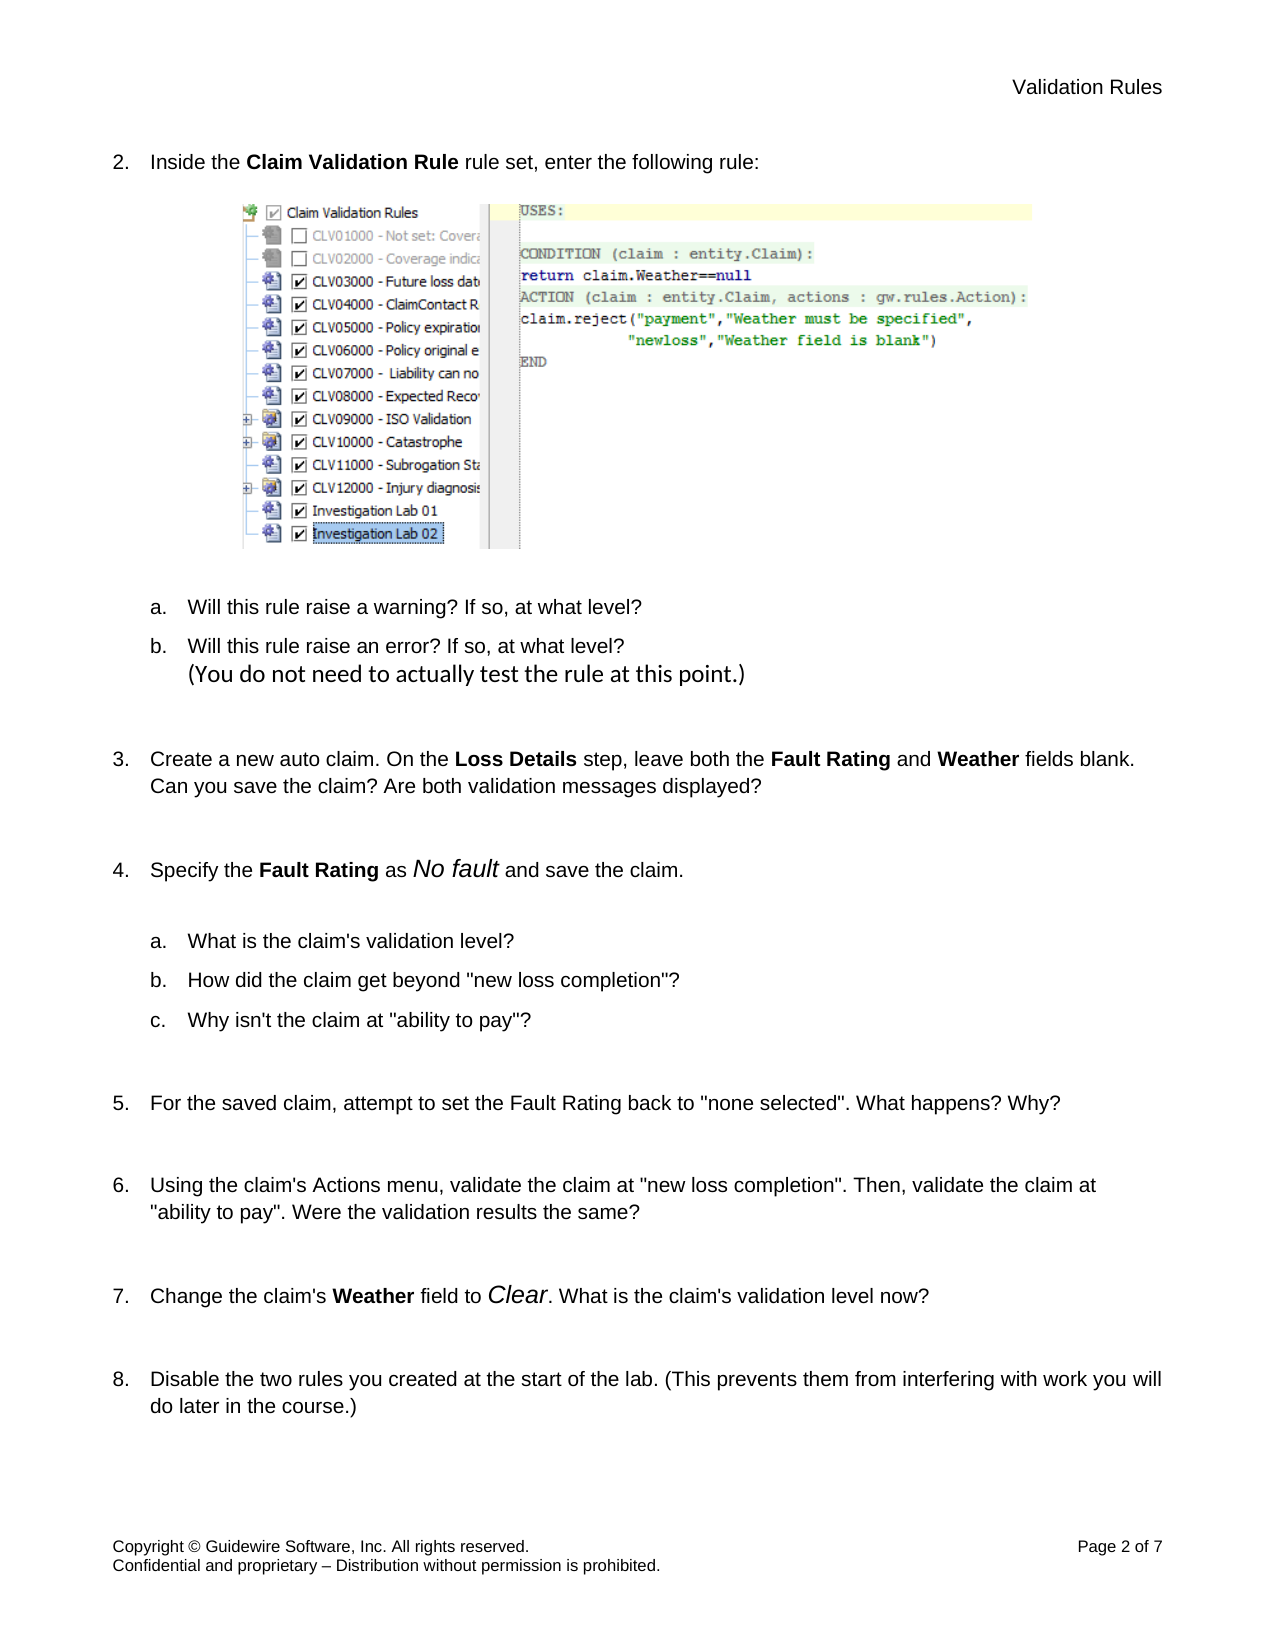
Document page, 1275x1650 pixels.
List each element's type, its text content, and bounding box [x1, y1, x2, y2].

text For the saved claim, attempt to set the Fault Rating back to "none selected". What happens? Why? [112, 1087, 1162, 1114]
text Will this rule raise an error? If so, at what level? [150, 631, 1162, 658]
text Using the claim's Actions menu, validate the claim at "new loss completion". Then, validate the claim at "ability to pay". Were the validation results the same? [112, 1170, 1162, 1224]
text Specify the Fault Rating as No fault and save the claim. [112, 854, 1162, 882]
text (You do not need to actually test the rule at this point.) [112, 658, 1162, 688]
picture [242, 204, 1033, 549]
text How did the claim get beyond "new loss completion"? [150, 965, 1162, 992]
text Will this rule raise a warning? If so, at what level? [150, 591, 1162, 618]
text Create a new auto claim. On the Loss Details step, leave both the Fault Rating and Weather fields blank. Can you save the claim? Are both validation messages displayed? [112, 744, 1162, 798]
text Why isn't the claim at "ability to pay"? [150, 1005, 1162, 1032]
text Change the claim's Weather field to Clear. What is the claim's validation level now? [112, 1279, 1162, 1308]
text Inside the Claim Validation Rule rule set, enter the following rule: [112, 147, 1162, 174]
text Disable the two rules you created at the start of the lab. (This prevents them from interfering with work you will do later in the course.) [112, 1364, 1162, 1418]
text What is the claim's validation level? [150, 926, 1162, 953]
